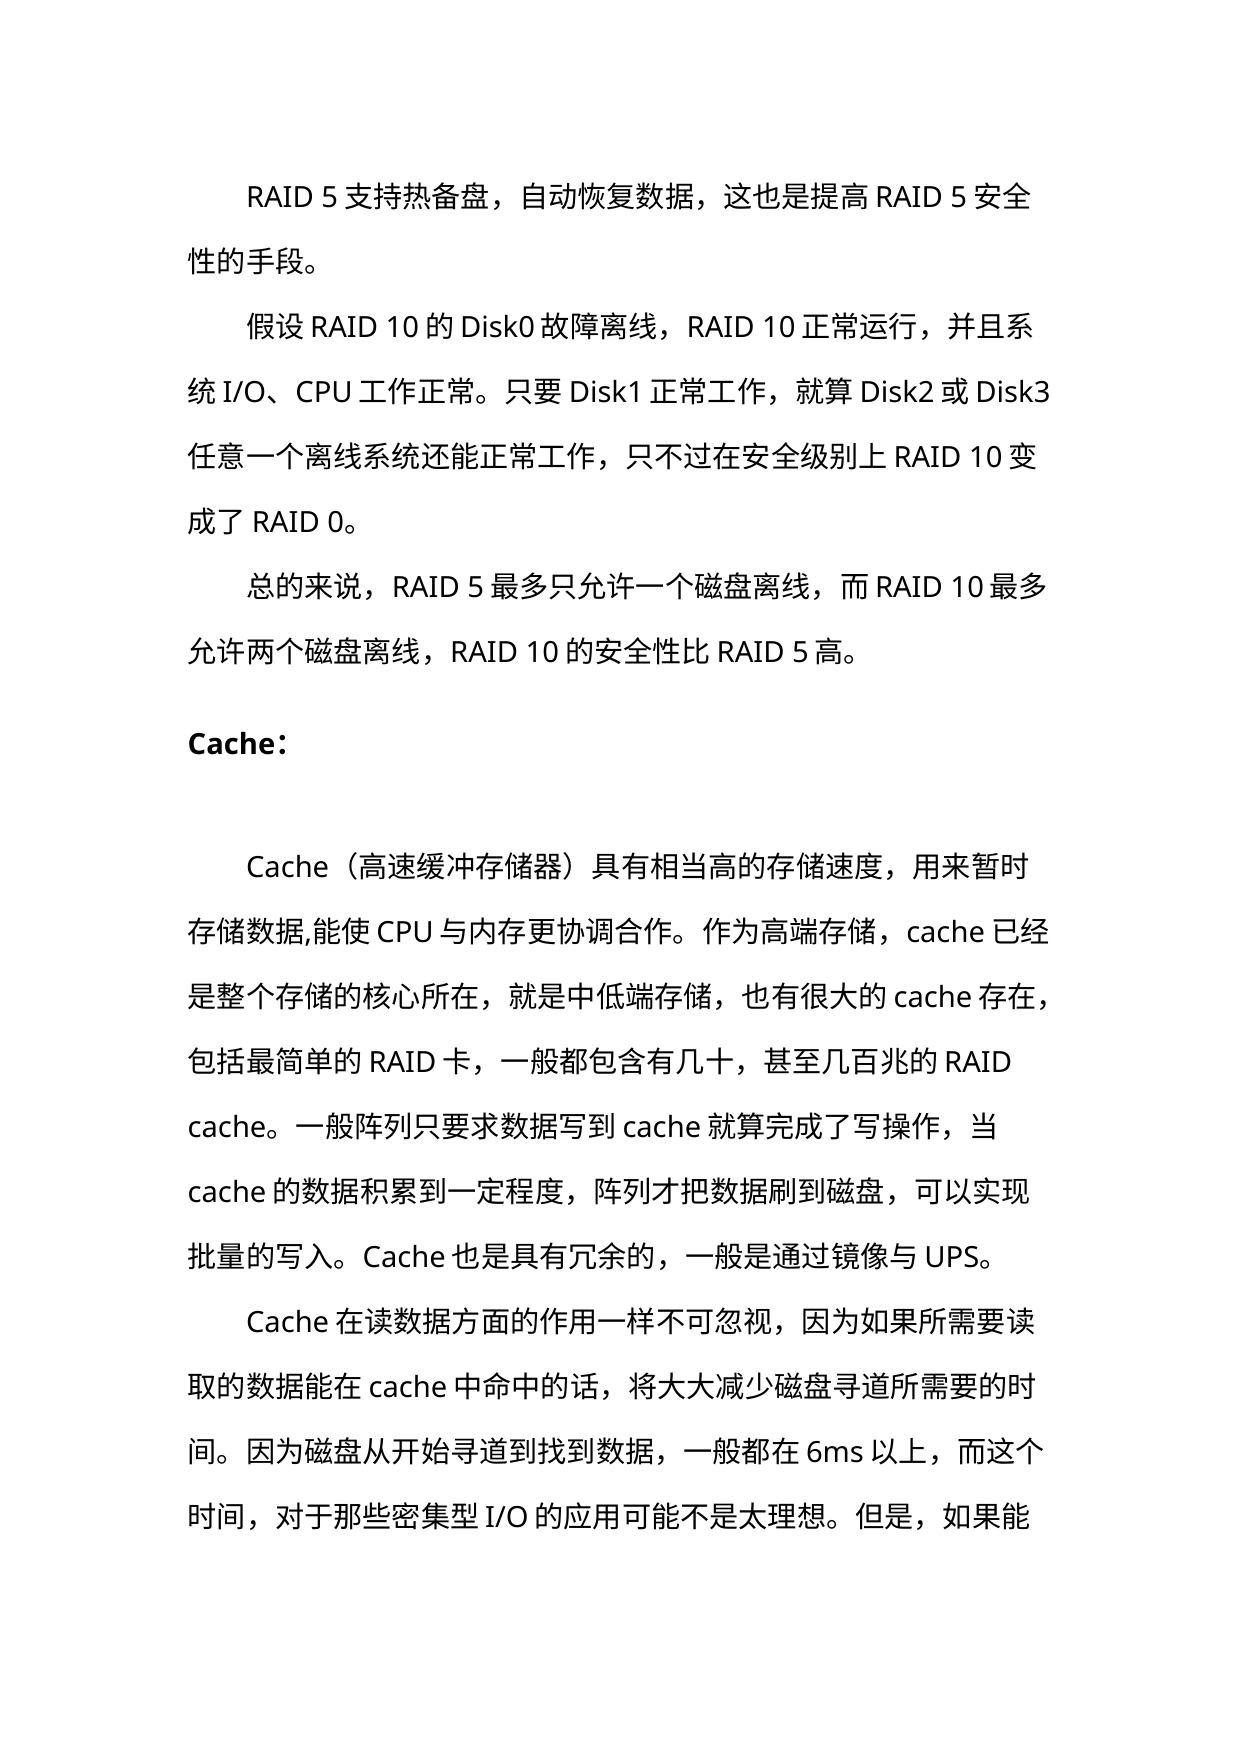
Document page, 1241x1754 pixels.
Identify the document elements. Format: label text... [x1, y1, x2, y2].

text 总的来说，RAID 5最多只允许一个磁盘离线，而RAID 10最多允许两个磁盘离线，RAID 10的安全性比RAID 5高。 [187, 552, 1053, 682]
text RAID 5支持热备盘，自动恢复数据，这也是提高RAID 5安全性的手段。 [187, 162, 1053, 292]
subtitle Cache： [187, 709, 1053, 774]
text Cache（高速缓冲存储器）具有相当高的存储速度，用来暂时存储数据,能使CPU与内存更协调合作。作为高端存储，cache已经是整个存储的核心所在，就是中低端存储，也有很大的cache存在，包括最简单的RAID卡，一般都包含有几十，甚至几百兆的RAID cache。一般阵列只要求数据写到cache就算完成了写操作，当cache的数据积累到一定程度，阵列才把数据刷到磁盘，可以实现批量的写入。Cache也是具有冗余的，一般是通过镜像与UPS。 [187, 832, 1053, 1287]
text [187, 1287, 1053, 1547]
text 假设RAID 10的Disk0故障离线，RAID 10正常运行，并且系统I/O、CPU工作正常。只要Disk1正常工作，就算Disk2或Disk3任意一个离线系统还能正常工作，只不过在安全级别上RAID 10变成了RAID 0。 [187, 292, 1053, 552]
